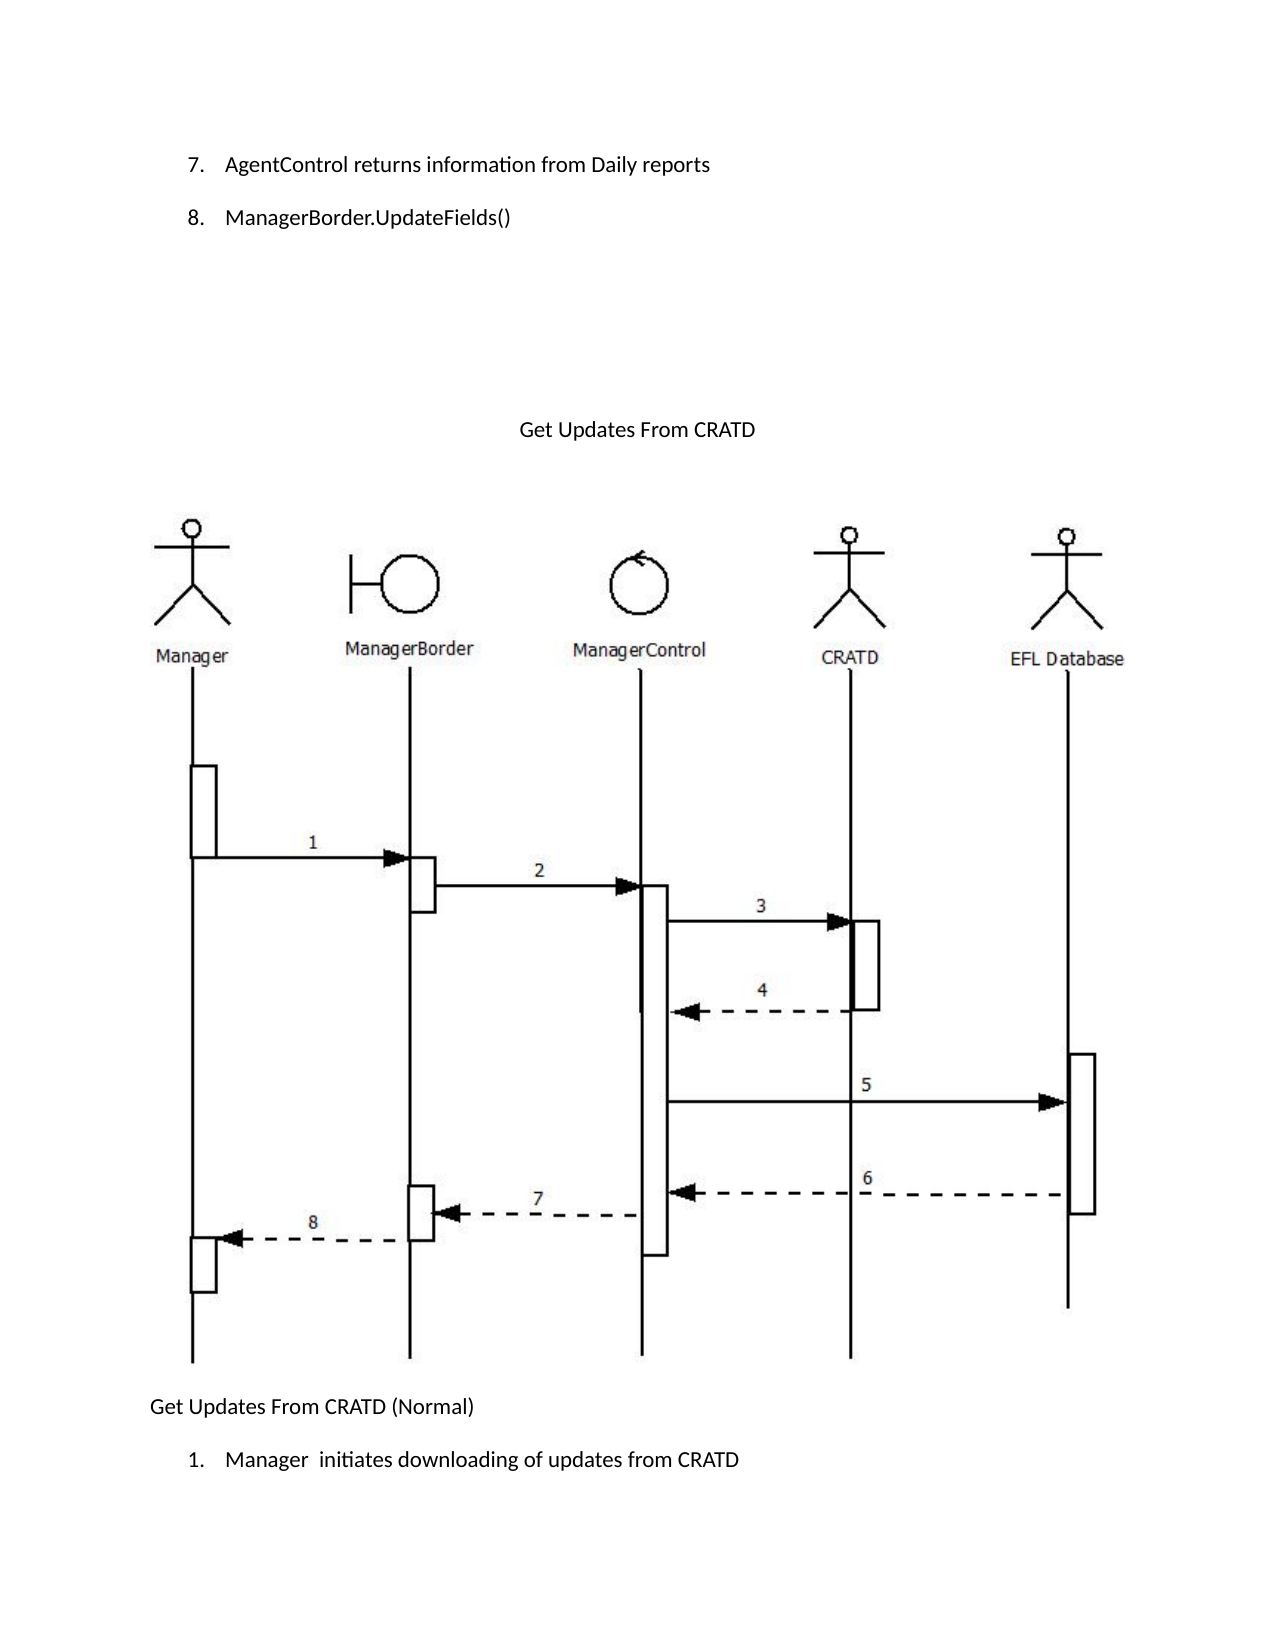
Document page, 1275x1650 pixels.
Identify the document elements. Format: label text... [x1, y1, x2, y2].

picture [150, 500, 1125, 1368]
list ManagerBorder.UpdateFields() [187, 203, 1125, 231]
text 1. Manager initiates downloading of updates from CRATD [187, 1446, 1125, 1473]
text Get Updates From CRATD [150, 415, 1125, 443]
text Get Updates From CRATD (Normal) [150, 1392, 1125, 1421]
list AgentControl returns information from Daily reports [187, 150, 1125, 178]
